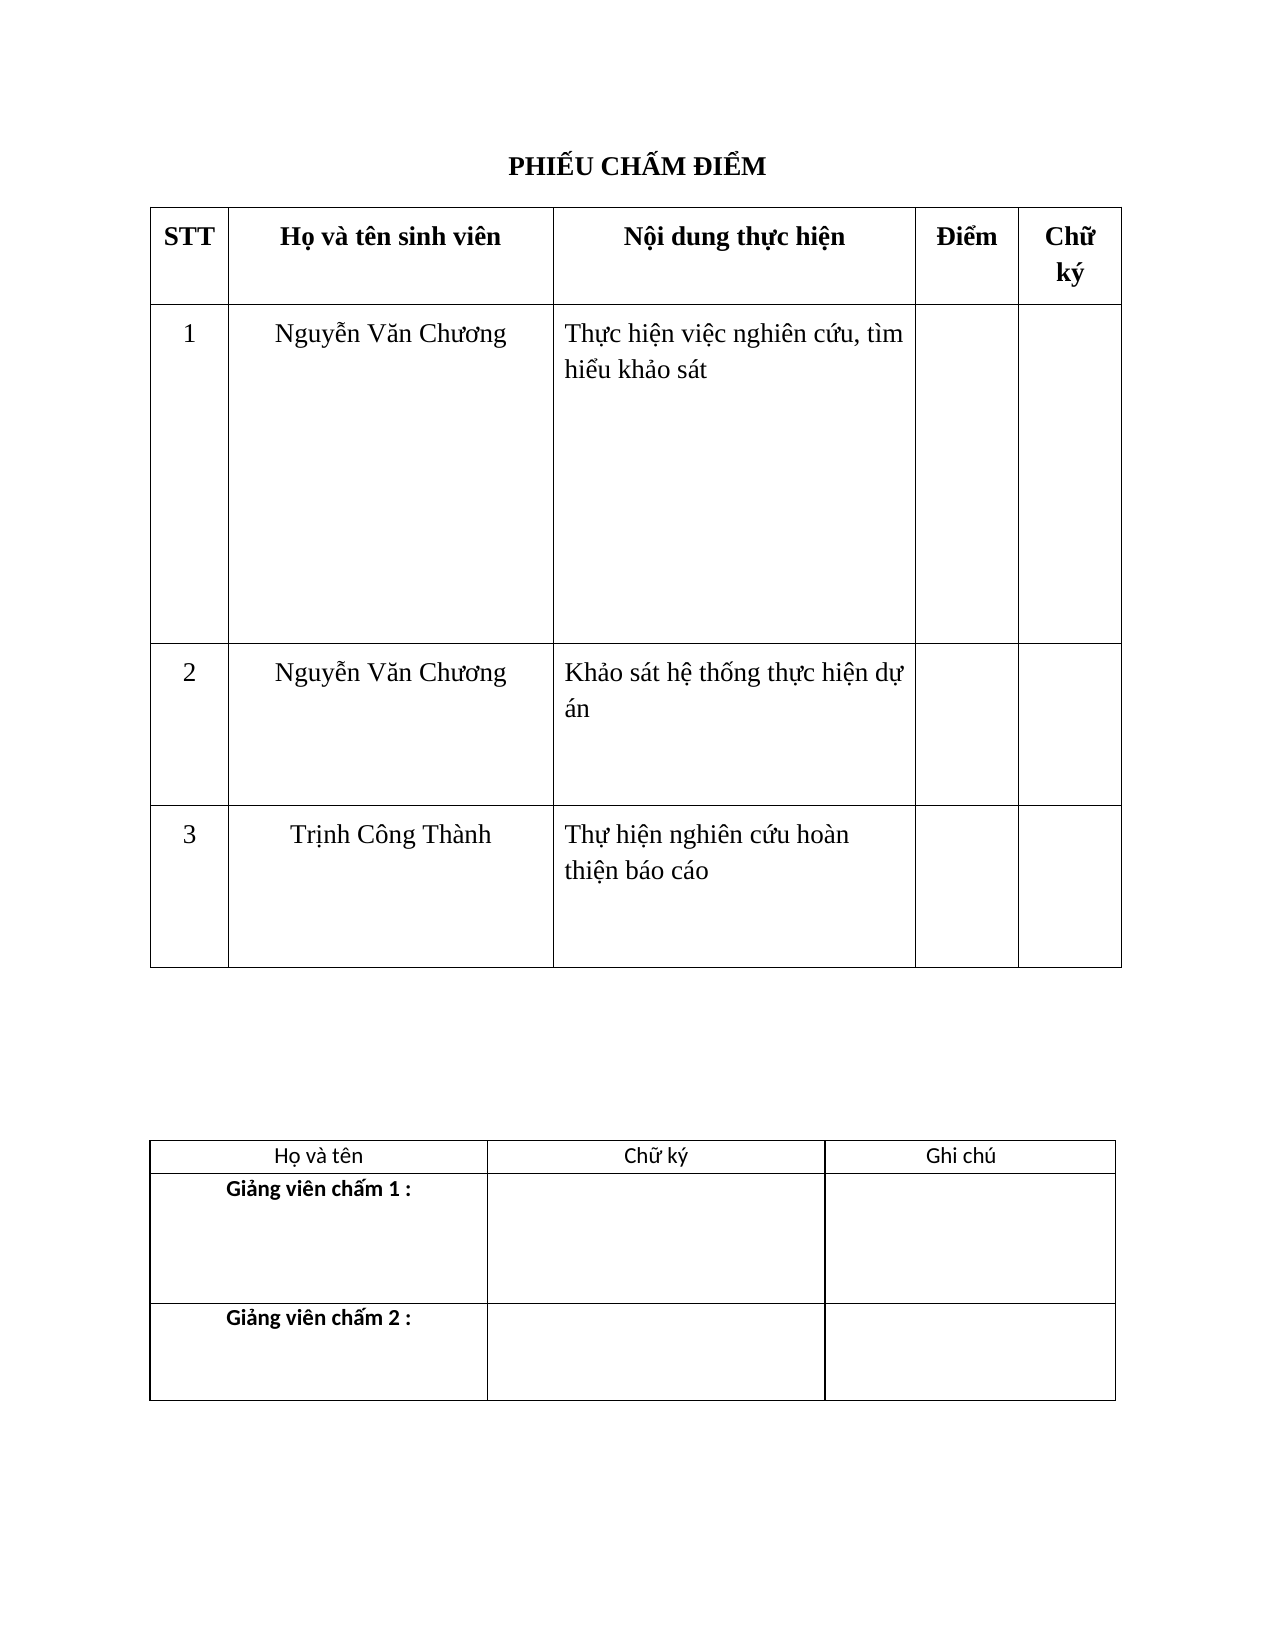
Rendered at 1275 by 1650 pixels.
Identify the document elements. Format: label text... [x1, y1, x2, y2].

table_cell [916, 305, 1018, 643]
table_header Họ và tên sinh viên [229, 208, 553, 304]
table_cell Nguyễn Văn Chương [229, 644, 553, 805]
table_header Họ và tên [151, 1141, 487, 1173]
table_cell Giảng viên chấm 1 : [151, 1174, 487, 1302]
table_cell Thự hiện nghiên cứu hoàn thiện báo cáo [554, 806, 915, 967]
table_header Chữ ký [488, 1141, 824, 1173]
table_cell [826, 1304, 1115, 1400]
table_cell Giảng viên chấm 2 : [151, 1304, 487, 1400]
table_cell [488, 1304, 824, 1400]
table_cell [916, 644, 1018, 805]
table_cell [826, 1174, 1115, 1302]
table_cell [1019, 305, 1121, 643]
table_cell [1019, 644, 1121, 805]
table_cell [1019, 806, 1121, 967]
table_header STT [151, 208, 228, 304]
table_header Điểm [916, 208, 1018, 304]
table_cell Trịnh Công Thành [229, 806, 553, 967]
table_cell [916, 806, 1018, 967]
table_cell 1 [151, 305, 228, 643]
table_header Nội dung thực hiện [554, 208, 915, 304]
table_cell Nguyễn Văn Chương [229, 305, 553, 643]
table_cell 2 [151, 644, 228, 805]
text PHIẾU CHẤM ĐIỂM [150, 150, 1125, 181]
table_header Chữ ký [1019, 208, 1121, 304]
table_cell [488, 1174, 824, 1302]
table_cell 3 [151, 806, 228, 967]
table_header Ghi chú [826, 1141, 1115, 1173]
table_cell Khảo sát hệ thống thực hiện dự án [554, 644, 915, 805]
table_cell Thực hiện việc nghiên cứu, tìm hiểu khảo sát [554, 305, 915, 643]
